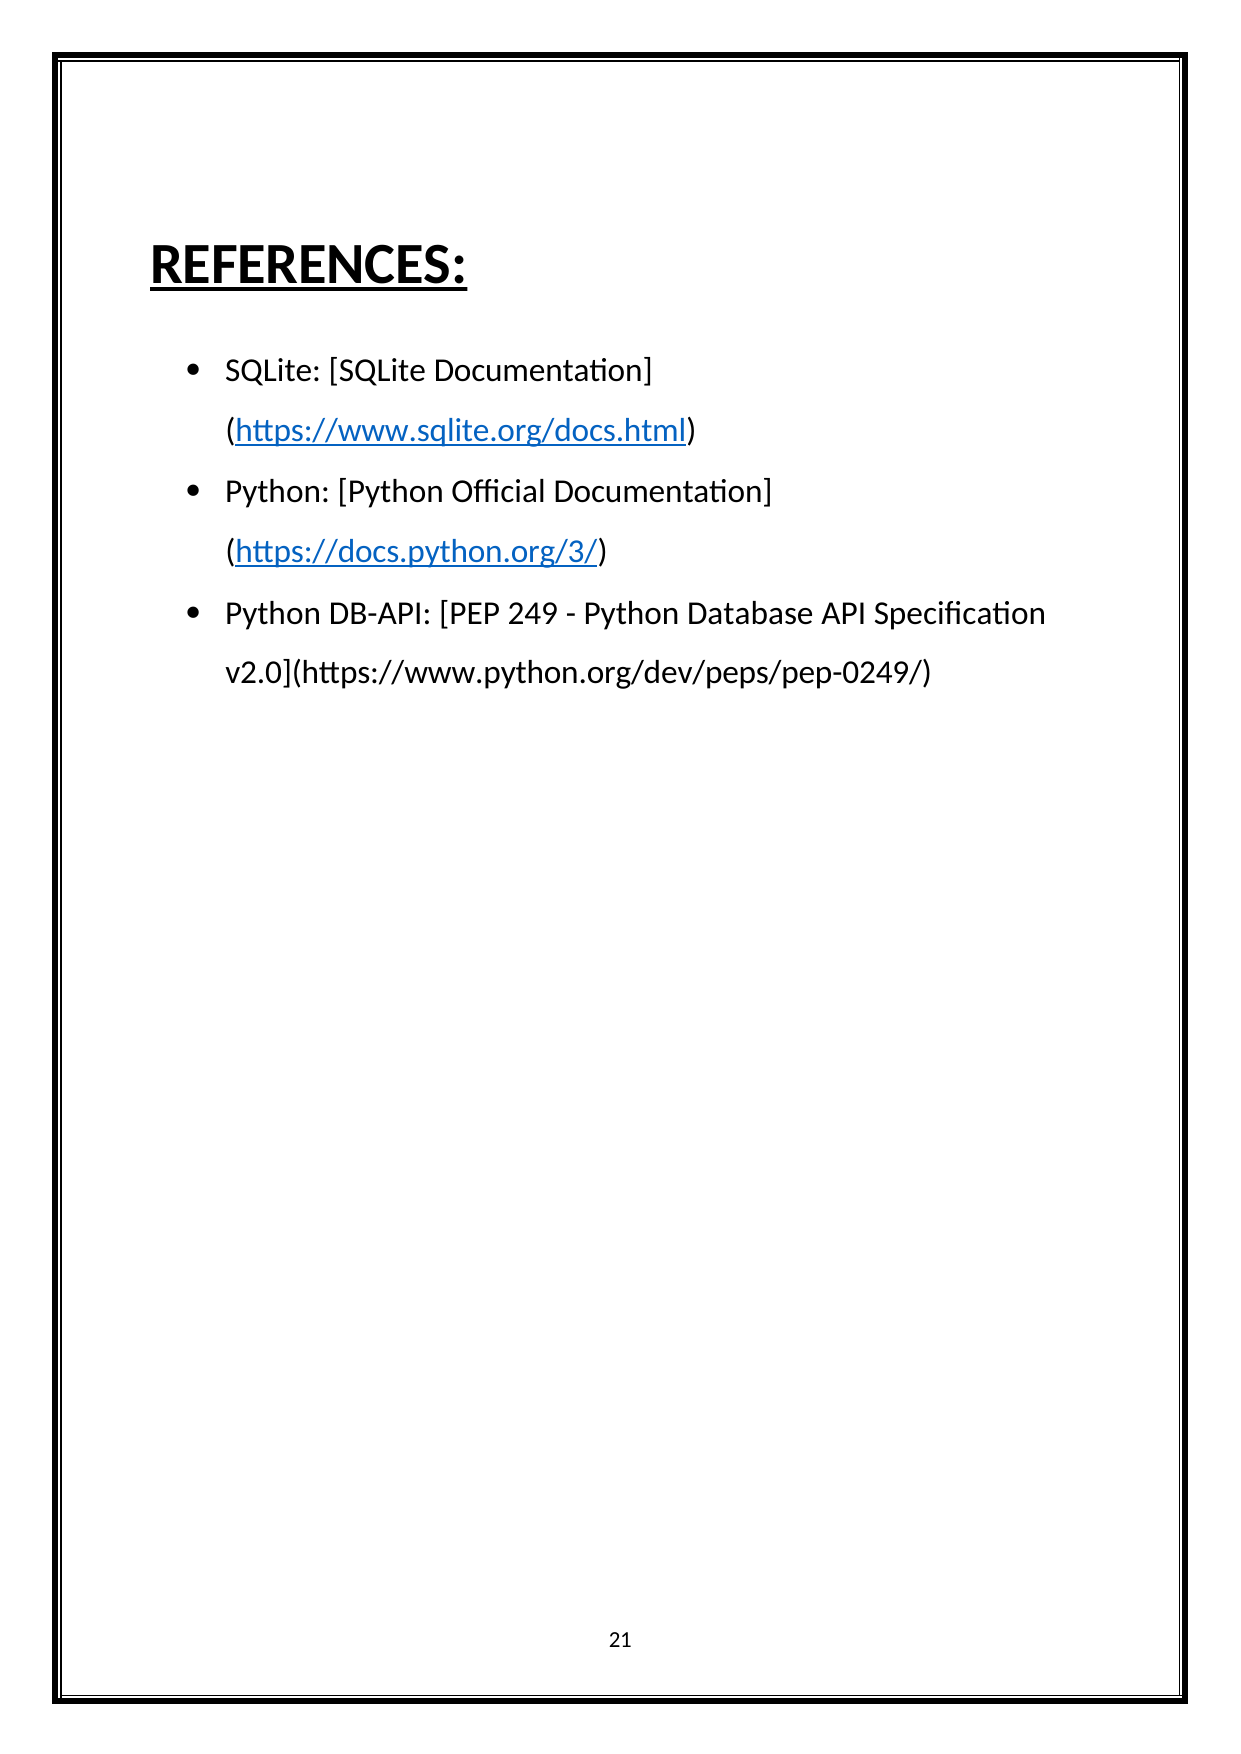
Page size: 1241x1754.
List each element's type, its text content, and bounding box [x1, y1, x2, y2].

list Python DB-API: [PEP 249 - Python Database API Specification v2.0](https://www.python.org/dev/peps/pep-0249/) [187, 592, 1046, 692]
list SQLite: [SQLite Documentation](https://www.sqlite.org/docs.html) [187, 349, 922, 449]
list Python: [Python Official Documentation](https://docs.python.org/3/) [187, 470, 834, 571]
subtitle REFERENCES: [150, 227, 1132, 297]
